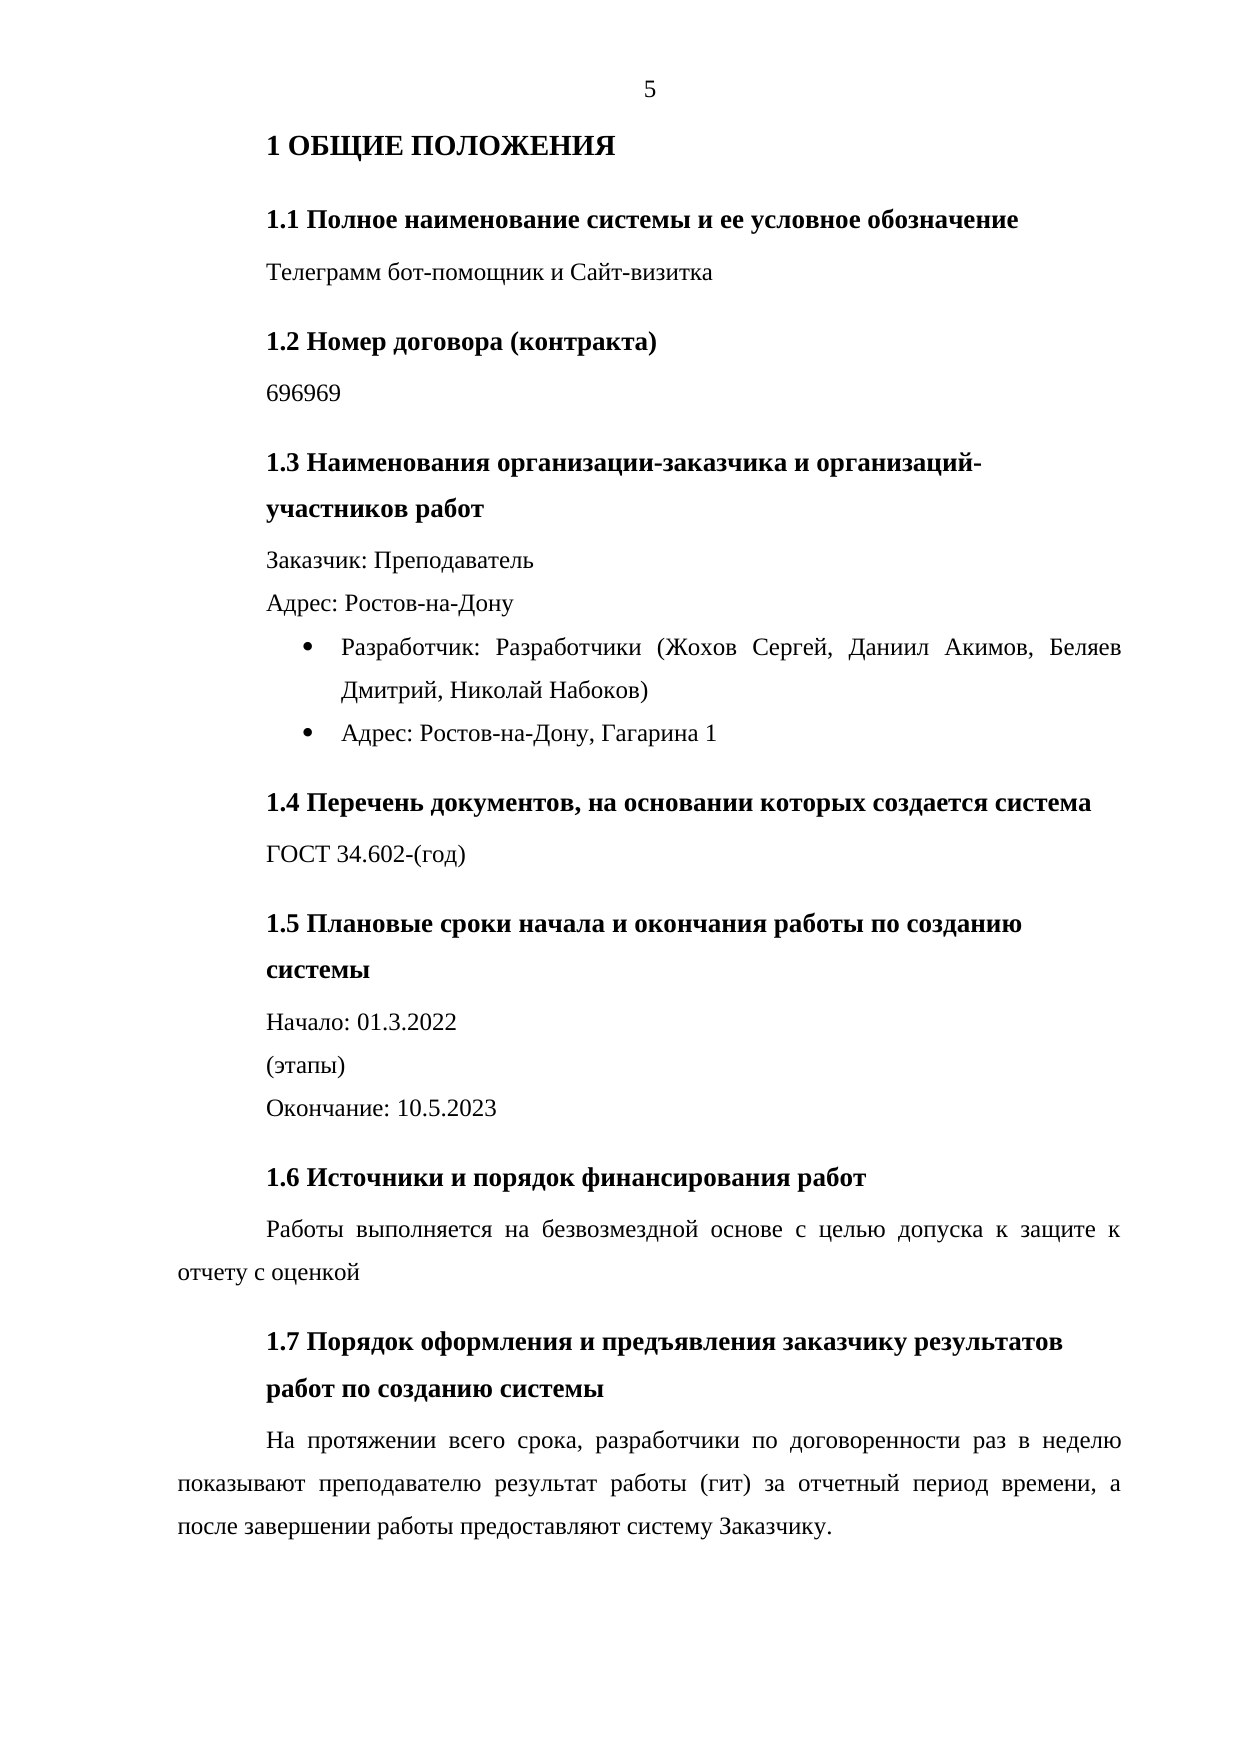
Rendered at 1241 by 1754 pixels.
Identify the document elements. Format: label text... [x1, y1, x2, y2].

text На протяжении всего срока, разработчики по договоренности раз в неделю показывают преподавателю результат работы (гит) за отчетный период времени, а после завершении работы предоставляют систему Заказчику. [177, 1425, 1122, 1540]
subtitle Номер договора (контракта) [266, 325, 1122, 356]
subtitle Источники и порядок финансирования работ [266, 1161, 1122, 1192]
subtitle Плановые сроки начала и окончания работы по созданию системы [266, 907, 1122, 985]
text (этапы) [177, 1050, 1122, 1078]
list Адрес: Ростов-на-Дону, Гагарина 1 [303, 718, 1122, 747]
list Разработчик: Разработчики (Жохов Сергей, Даниил Акимов, Беляев Дмитрий, Николай Набоков) [303, 632, 1122, 703]
text Работы выполняется на безвозмездной основе с целью допуска к защите к отчету с оценкой [177, 1214, 1122, 1286]
text 696969 [177, 378, 1122, 406]
subtitle ОБЩИЕ ПОЛОЖЕНИЯ [266, 128, 1122, 162]
subtitle Перечень документов, на основании которых создается система [266, 786, 1122, 817]
text Окончание: 10.5.2023 [177, 1093, 1122, 1122]
text Адрес: Ростов-на-Дону [177, 588, 1122, 617]
subtitle Наименования организации-заказчика и организаций-участников работ [266, 446, 1122, 523]
subtitle Порядок оформления и предъявления заказчику результатов работ по созданию системы [266, 1325, 1122, 1403]
subtitle Полное наименование системы и ее условное обозначение [266, 204, 1122, 235]
text Телеграмм бот-помощник и Сайт-визитка [177, 257, 1122, 285]
text Заказчик: Преподаватель [177, 545, 1122, 574]
text ГОСТ 34.602-(год) [177, 839, 1122, 868]
text Начало: 01.3.2022 [177, 1007, 1122, 1035]
